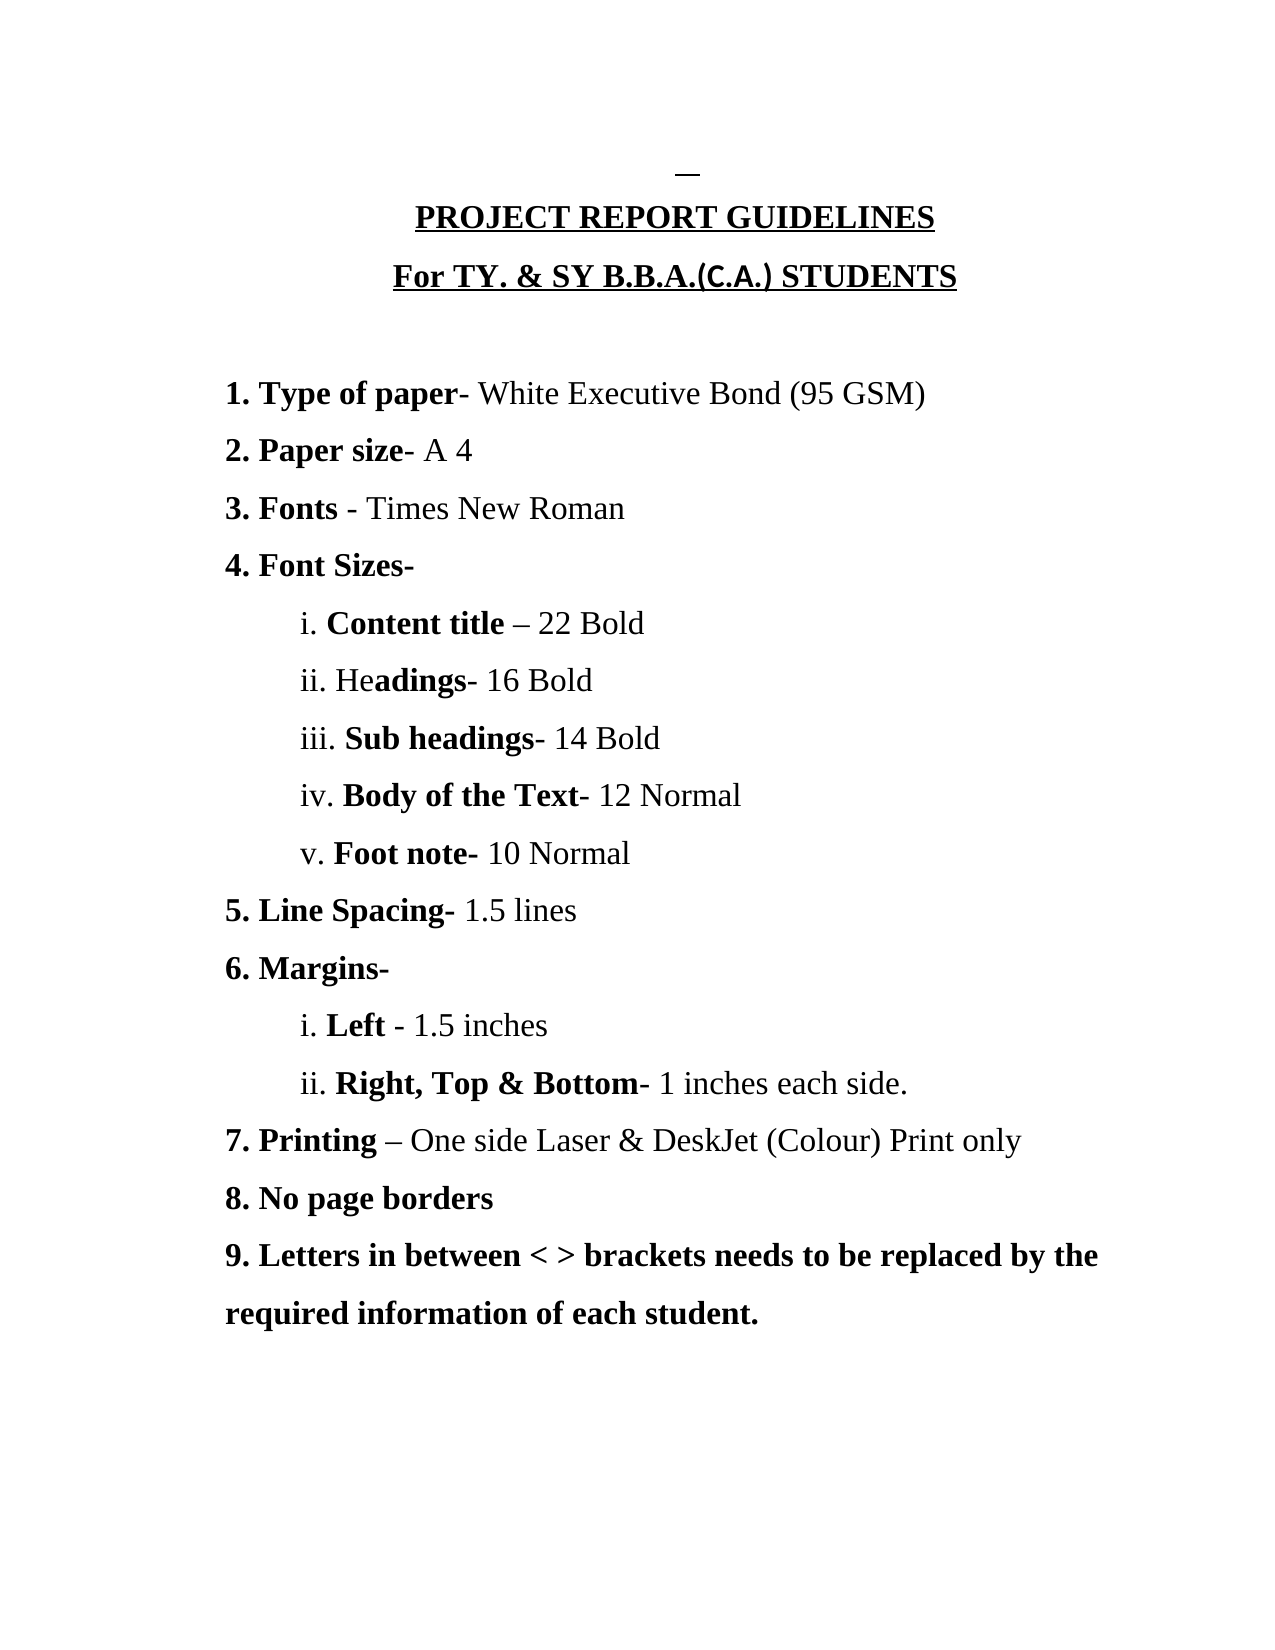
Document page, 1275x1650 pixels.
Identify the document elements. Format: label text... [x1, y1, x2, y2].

list 4. Font Sizes- [225, 546, 1125, 584]
list For TY. & SY B.B.A.(C.A.) STUDENTS [225, 255, 1125, 295]
list iii. Sub headings- 14 Bold [225, 718, 1125, 757]
list 9. Letters in between < > brackets needs to be replaced by the required information of each student. [225, 1236, 1125, 1332]
list 5. Line Spacing- 1.5 lines [225, 891, 1125, 929]
list 7. Printing – One side Laser & DeskJet (Colour) Print only [225, 1121, 1125, 1159]
list i. Content title – 22 Bold [225, 603, 1125, 642]
list ii. Right, Top & Bottom- 1 inches each side. [225, 1063, 1125, 1102]
list iv. Body of the Text- 12 Normal [225, 776, 1125, 814]
list 1. Type of paper- White Executive Bond (95 GSM) [225, 373, 1125, 412]
list ii. Headings- 16 Bold [225, 661, 1125, 699]
list 6. Margins- [225, 948, 1125, 987]
list v. Foot note- 10 Normal [225, 833, 1125, 872]
list 2. Paper size- A 4 [225, 431, 1125, 469]
list 8. No page borders [225, 1178, 1125, 1217]
list PROJECT REPORT GUIDELINES [225, 197, 1125, 236]
list i. Left - 1.5 inches [225, 1006, 1125, 1044]
list 3. Fonts - Times New Roman [225, 488, 1125, 527]
